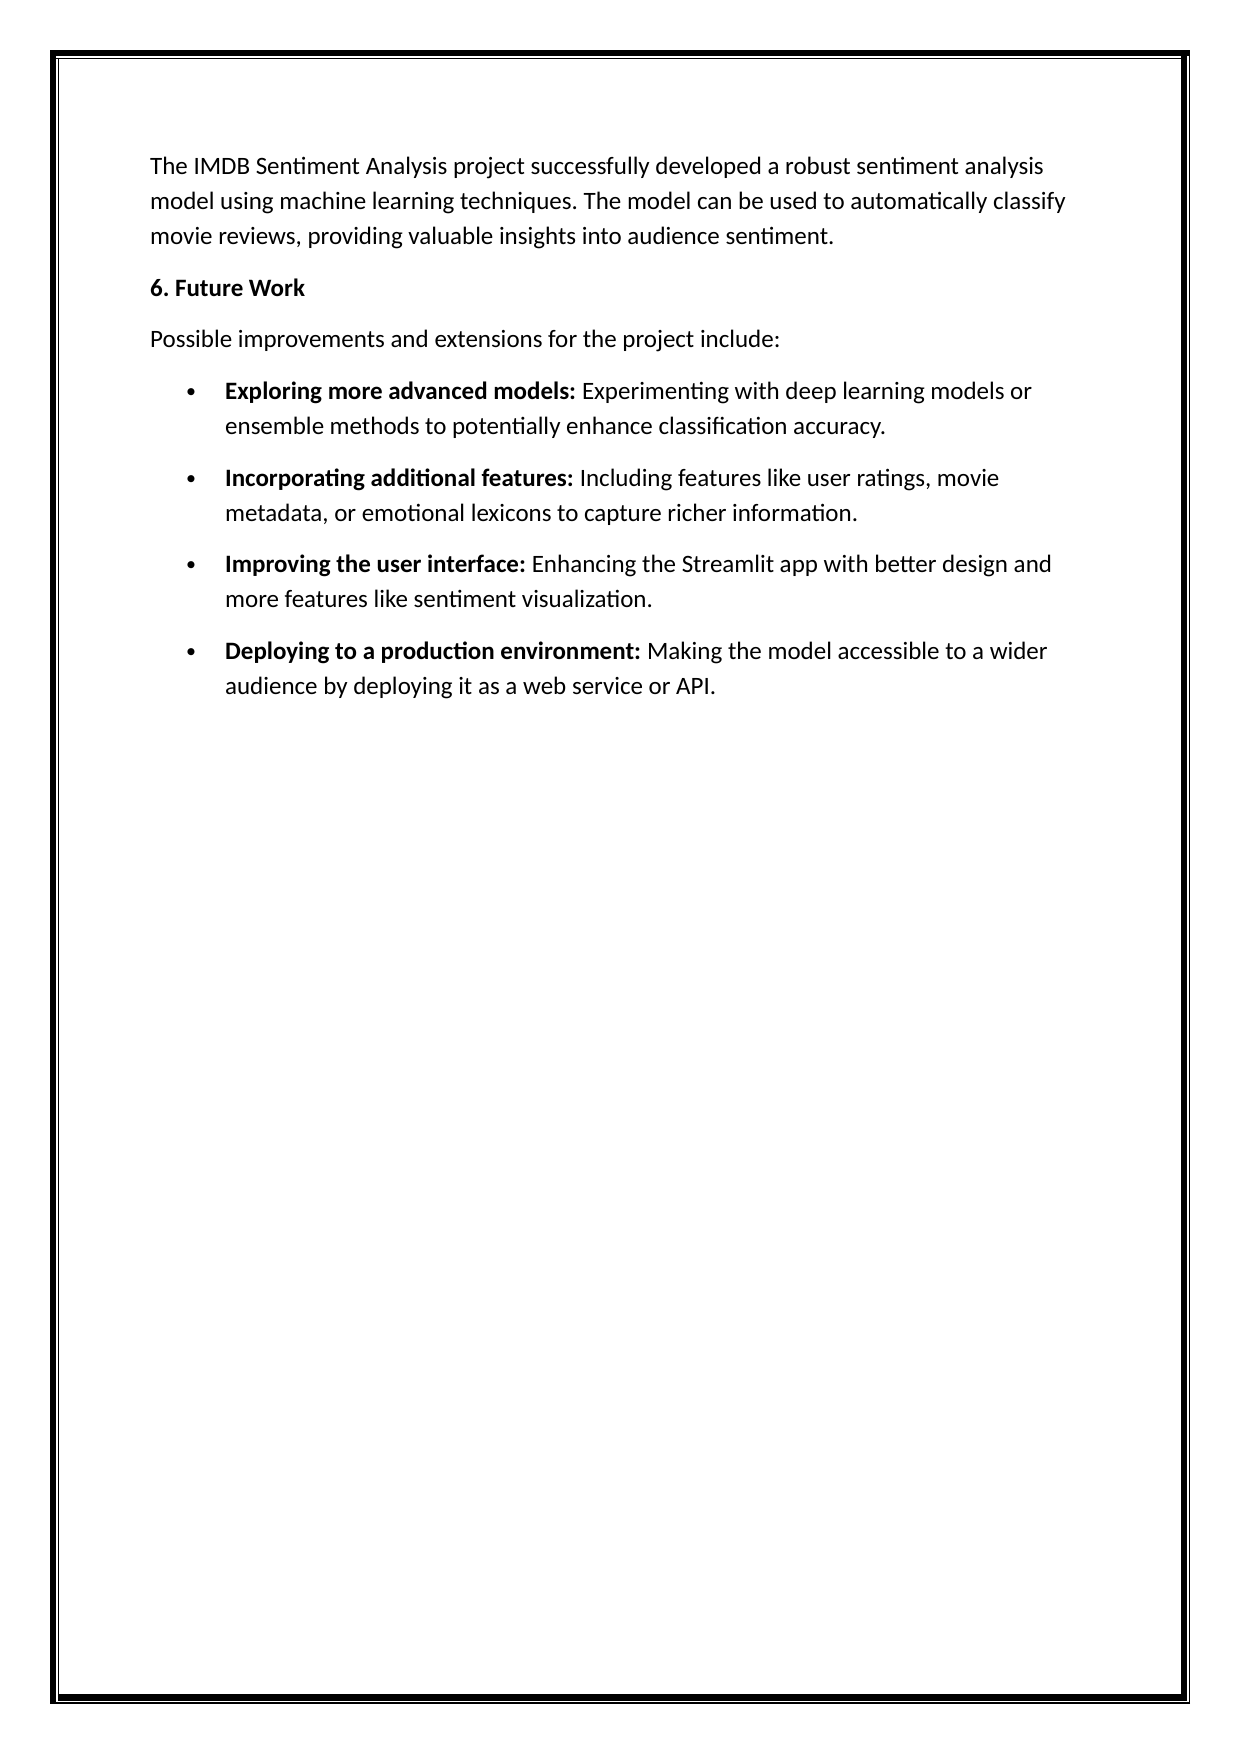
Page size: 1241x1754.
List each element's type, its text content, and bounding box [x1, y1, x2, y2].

text The IMDB Sentiment Analysis project successfully developed a robust sentiment analysis model using machine learning techniques. The model can be used to automatically classify movie reviews, providing valuable insights into audience sentiment. [150, 150, 1090, 251]
list Deploying to a production environment: Making the model accessible to a wider audience by deploying it as a web service or API. [187, 635, 1090, 701]
list Incorporating additional features: Including features like user ratings, movie metadata, or emotional lexicons to capture richer information. [187, 462, 1090, 527]
list Exploring more advanced models: Experimenting with deep learning models or ensemble methods to potentially enhance classification accuracy. [187, 375, 1090, 441]
list Improving the user interface: Enhancing the Streamlit app with better design and more features like sentiment visualization. [187, 548, 1090, 614]
text Possible improvements and extensions for the project include: [150, 323, 1090, 354]
text 6. Future Work [150, 272, 1090, 302]
